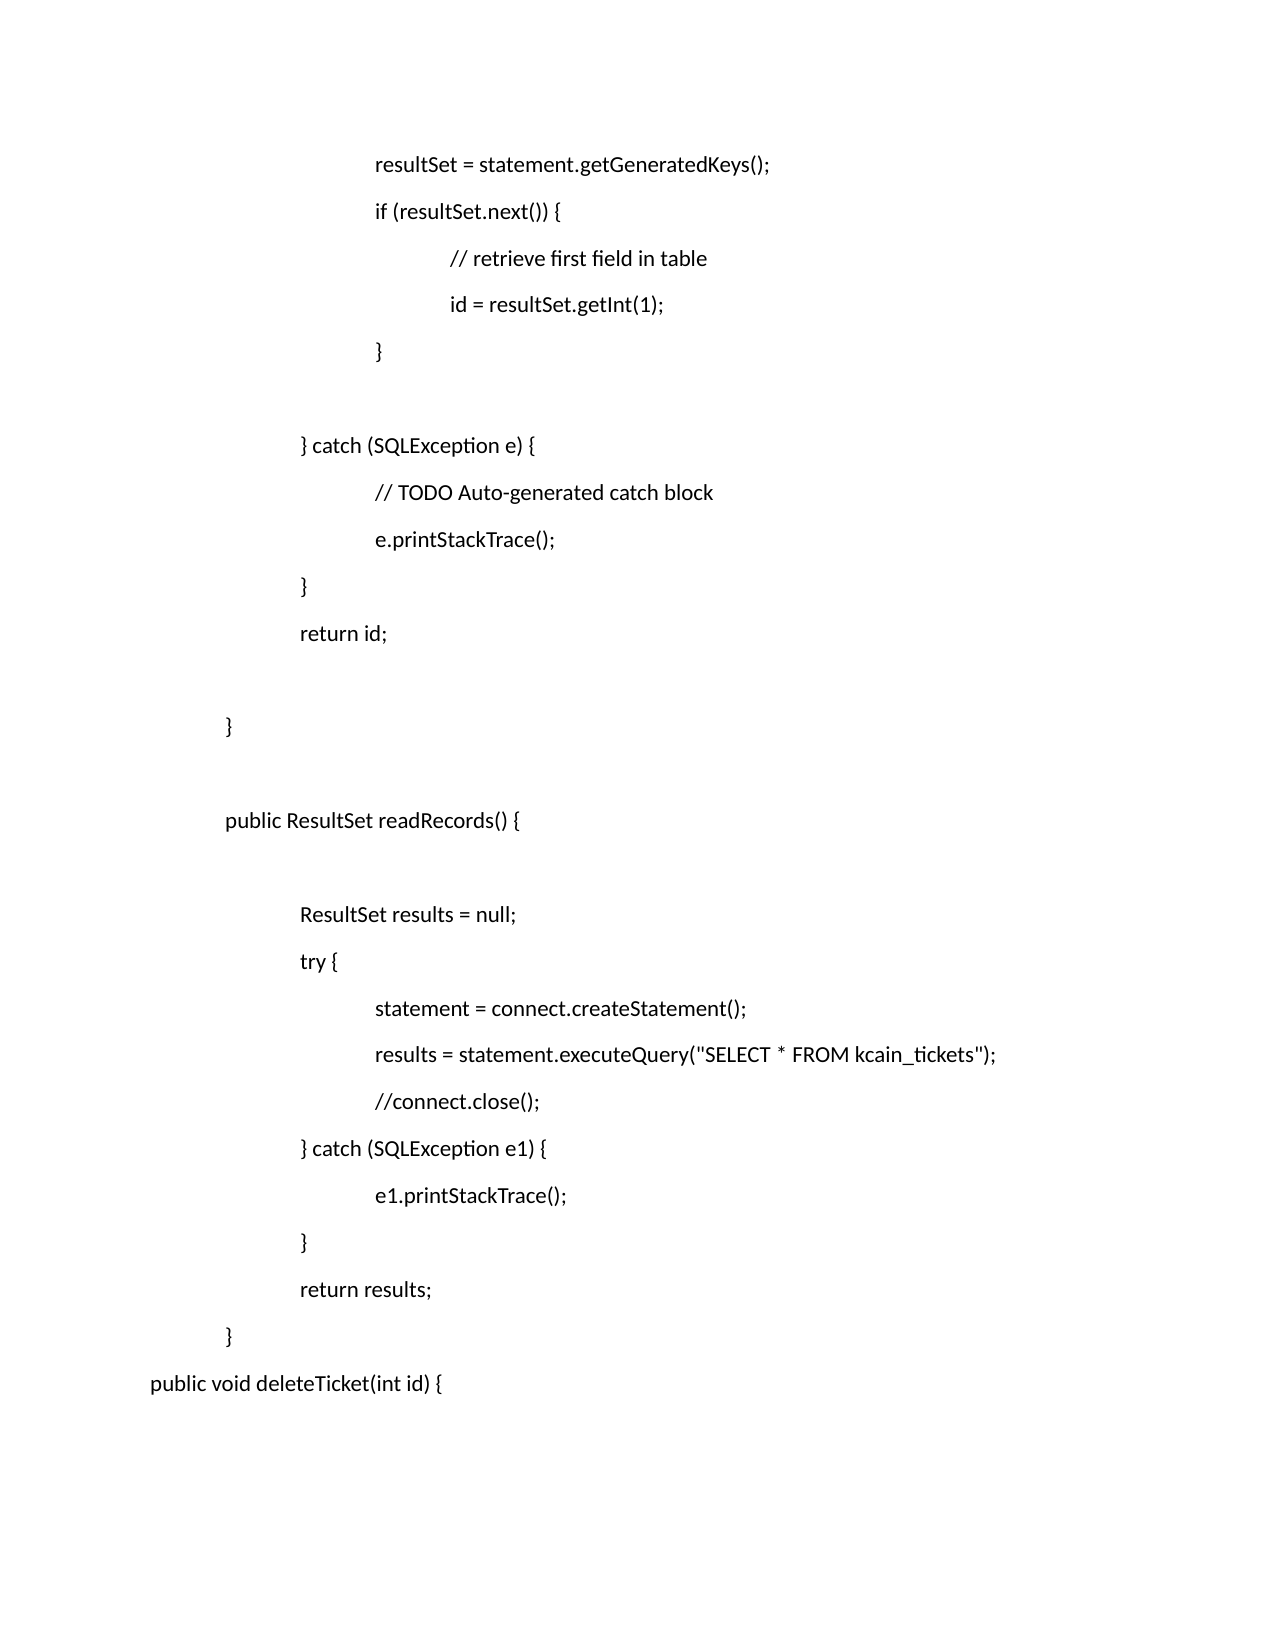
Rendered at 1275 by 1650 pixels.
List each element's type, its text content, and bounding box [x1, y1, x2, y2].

text } [150, 712, 1125, 741]
text e.printStackTrace(); [150, 525, 1125, 553]
text return results; [150, 1275, 1125, 1303]
text } catch (SQLException e) { [150, 431, 1125, 459]
text try { [150, 947, 1125, 975]
text statement = connect.createStatement(); [150, 994, 1125, 1022]
text } [150, 337, 1125, 366]
text id = resultSet.getInt(1); [150, 291, 1125, 319]
text public ResultSet readRecords() { [150, 806, 1125, 834]
text // retrieve first field in table [150, 244, 1125, 272]
text } [150, 1322, 1125, 1350]
text } catch (SQLException e1) { [150, 1134, 1125, 1162]
text results = statement.executeQuery("SELECT * FROM kcain_tickets"); [150, 1041, 1125, 1069]
text //connect.close(); [150, 1087, 1125, 1116]
text public void deleteTicket(int id) { [150, 1369, 1125, 1397]
text e1.printStackTrace(); [150, 1181, 1125, 1209]
text } [150, 572, 1125, 600]
text resultSet = statement.getGeneratedKeys(); [150, 150, 1125, 178]
text ResultSet results = null; [150, 900, 1125, 928]
text return id; [150, 619, 1125, 647]
text if (resultSet.next()) { [150, 197, 1125, 225]
text // TODO Auto-generated catch block [150, 478, 1125, 506]
text } [150, 1228, 1125, 1256]
